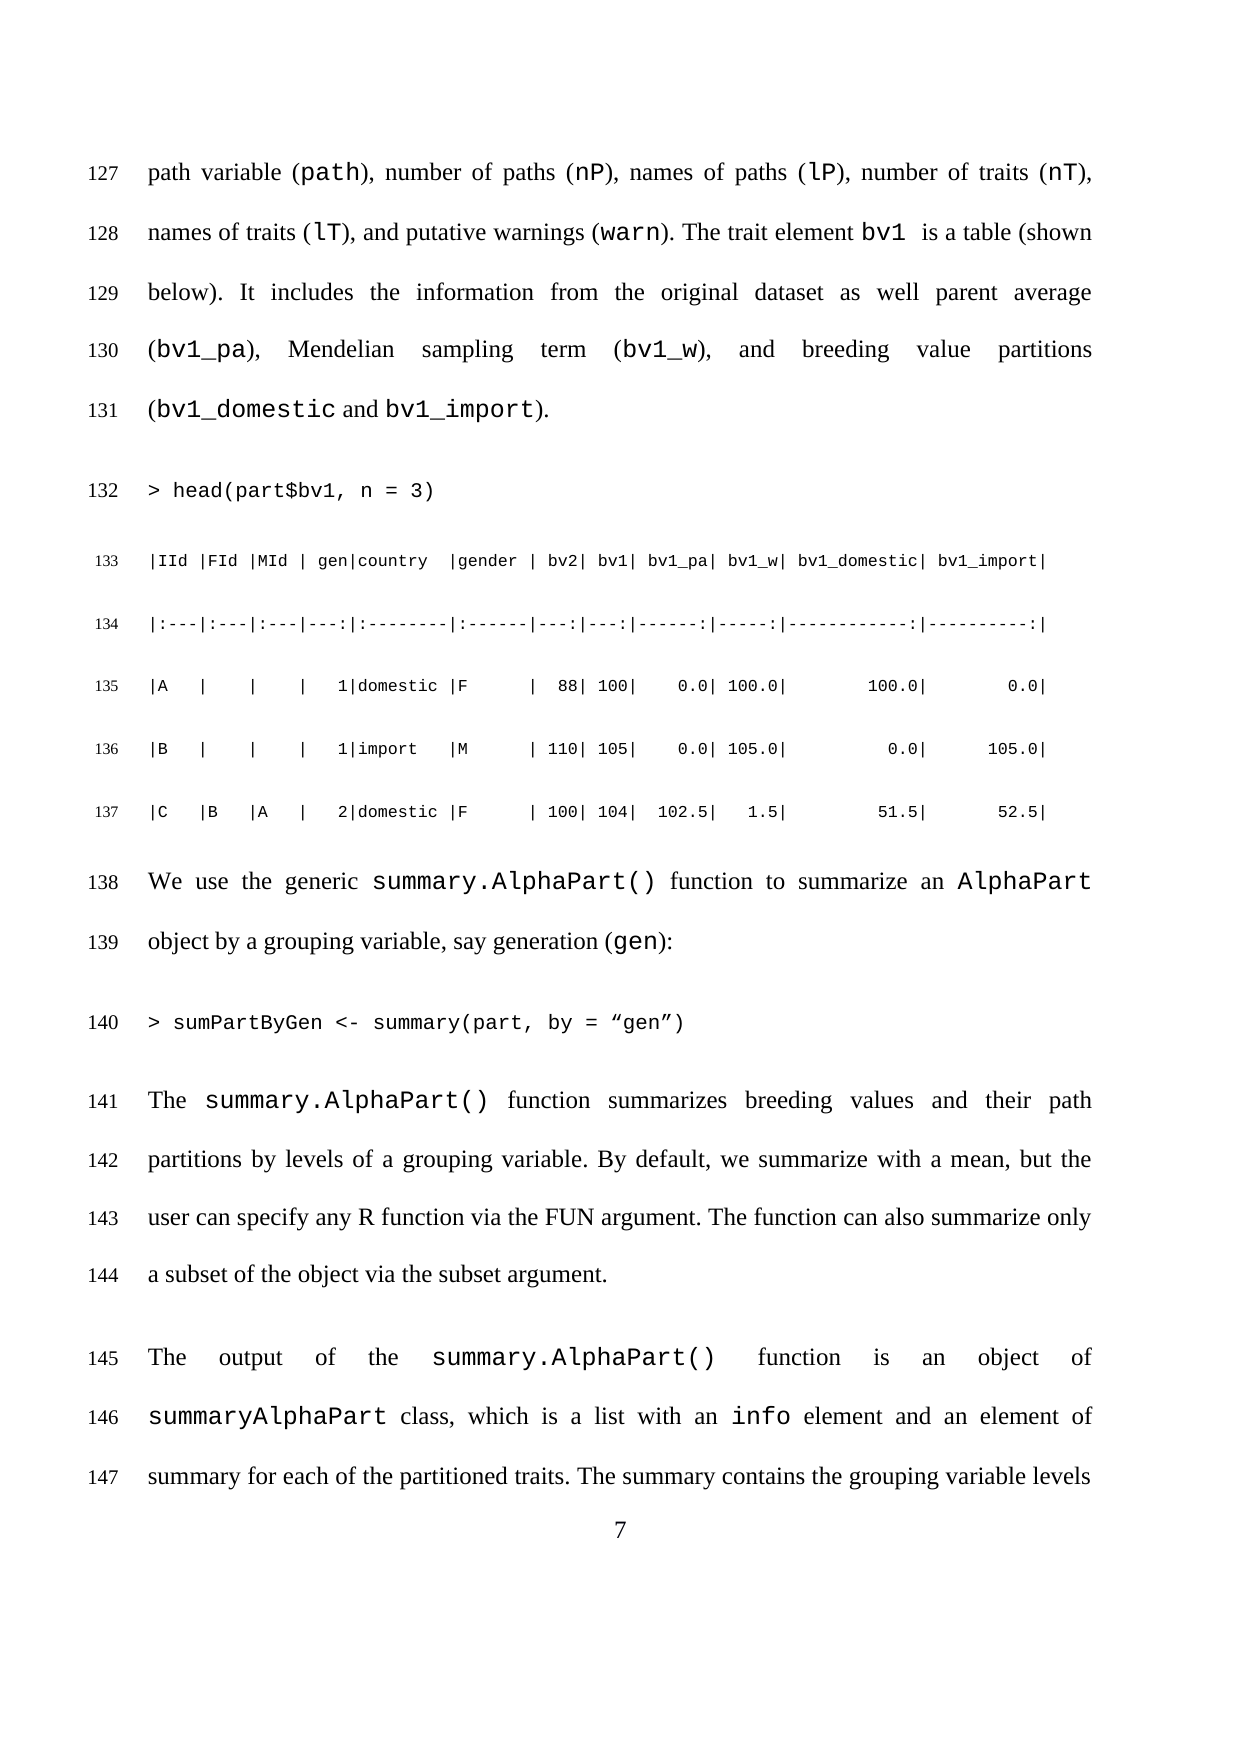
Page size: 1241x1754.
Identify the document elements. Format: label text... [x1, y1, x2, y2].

text |:---|:---|:---|---:|:--------|:------|---:|---:|------:|-----:|------------:|----------:| [148, 615, 1092, 634]
text > sumPartByGen <- summary(part, by = “gen”) [148, 1012, 1092, 1036]
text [148, 157, 1092, 424]
text We use the generic summary.AlphaPart() function to summarize an AlphaPart object by a grouping variable, say generation (gen): [148, 866, 1092, 957]
text > head(part$bv1, n = 3) [148, 480, 1092, 504]
text |C |B |A | 2|domestic |F | 100| 104| 102.5| 1.5| 51.5| 52.5| [148, 803, 1092, 822]
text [148, 1342, 1092, 1490]
text The summary.AlphaPart() function summarizes breeding values and their path partitions by levels of a grouping variable. By default, we summarize with a mean, but the user can specify any R function via the FUN argument. The function can also summarize only a subset of the object via the subset argument. [148, 1085, 1092, 1288]
text |A | | | 1|domestic |F | 88| 100| 0.0| 100.0| 100.0| 0.0| [148, 678, 1092, 697]
text |IId |FId |MId | gen|country |gender | bv2| bv1| bv1_pa| bv1_w| bv1_domestic| bv1_import| [148, 553, 1092, 571]
text |B | | | 1|import |M | 110| 105| 0.0| 105.0| 0.0| 105.0| [148, 741, 1092, 759]
